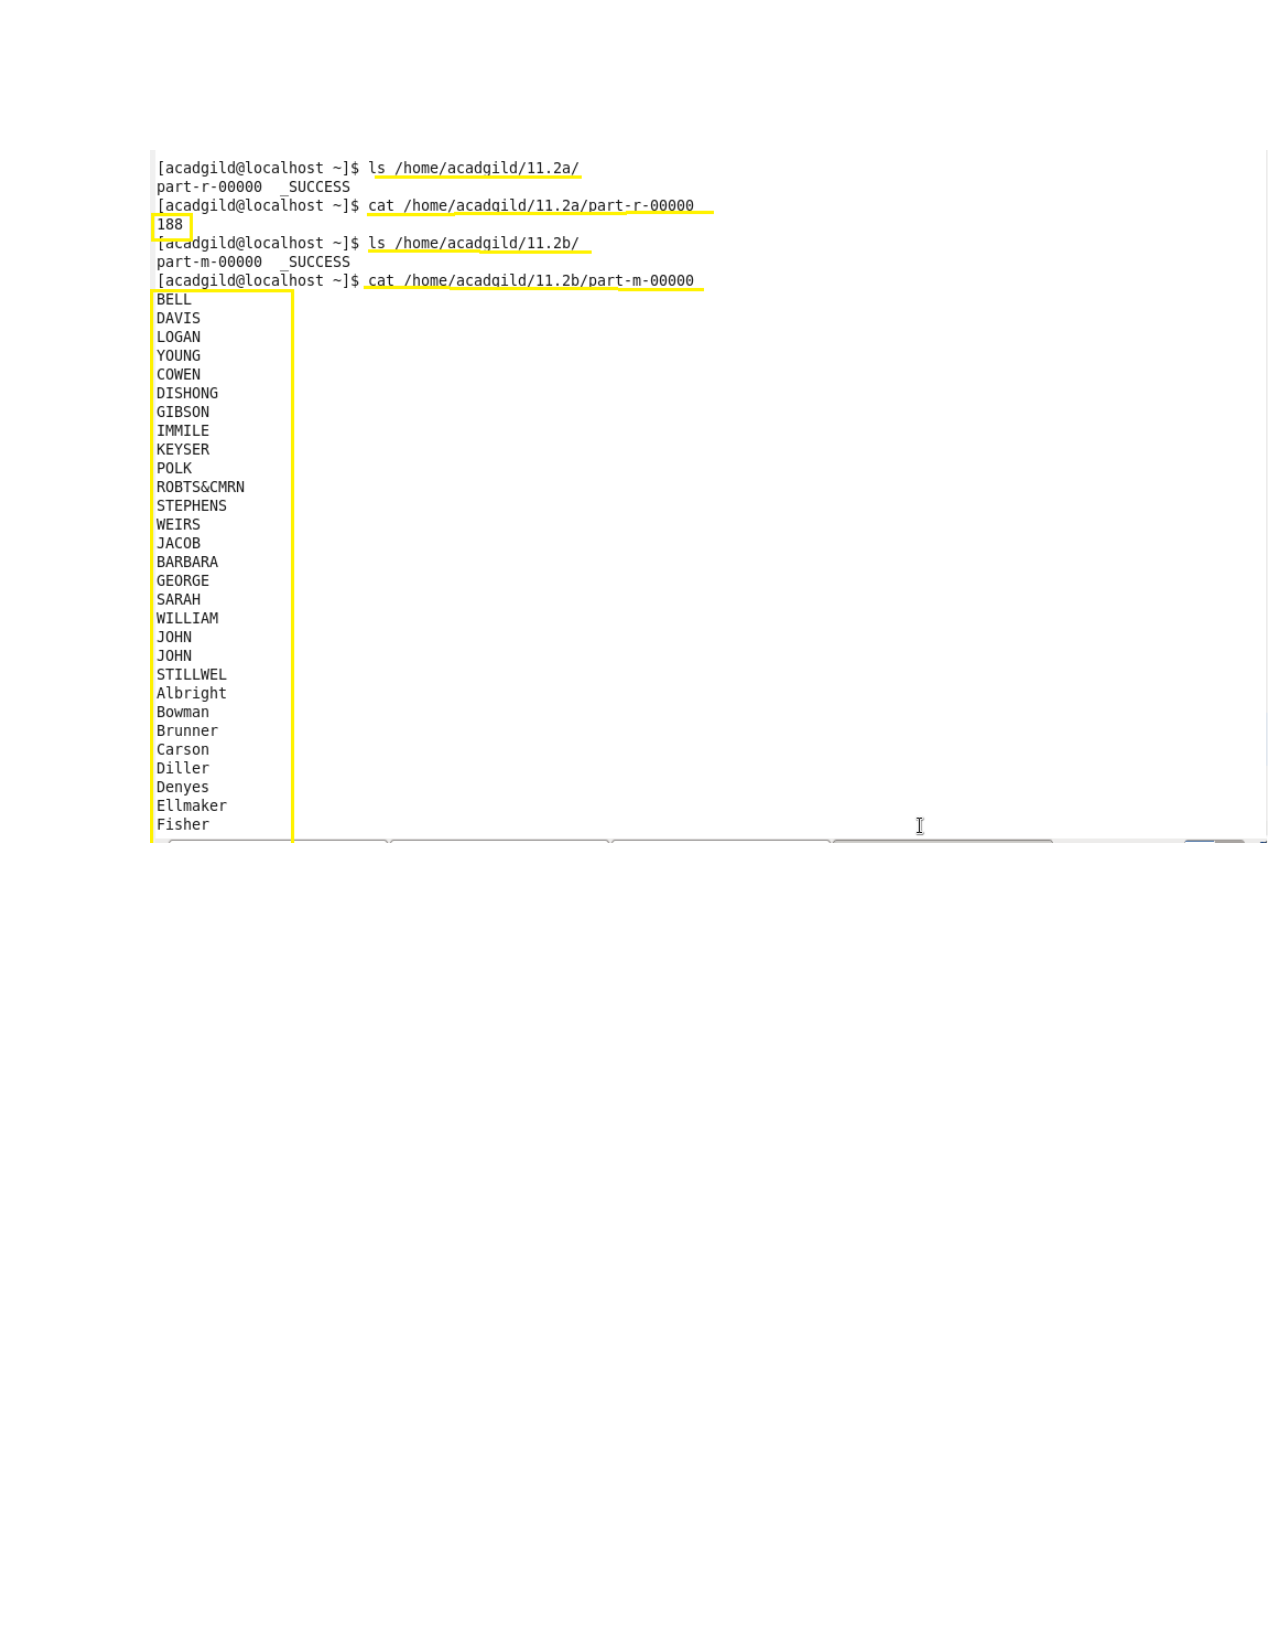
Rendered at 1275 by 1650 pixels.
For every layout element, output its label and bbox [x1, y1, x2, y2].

picture [150, 150, 1268, 843]
